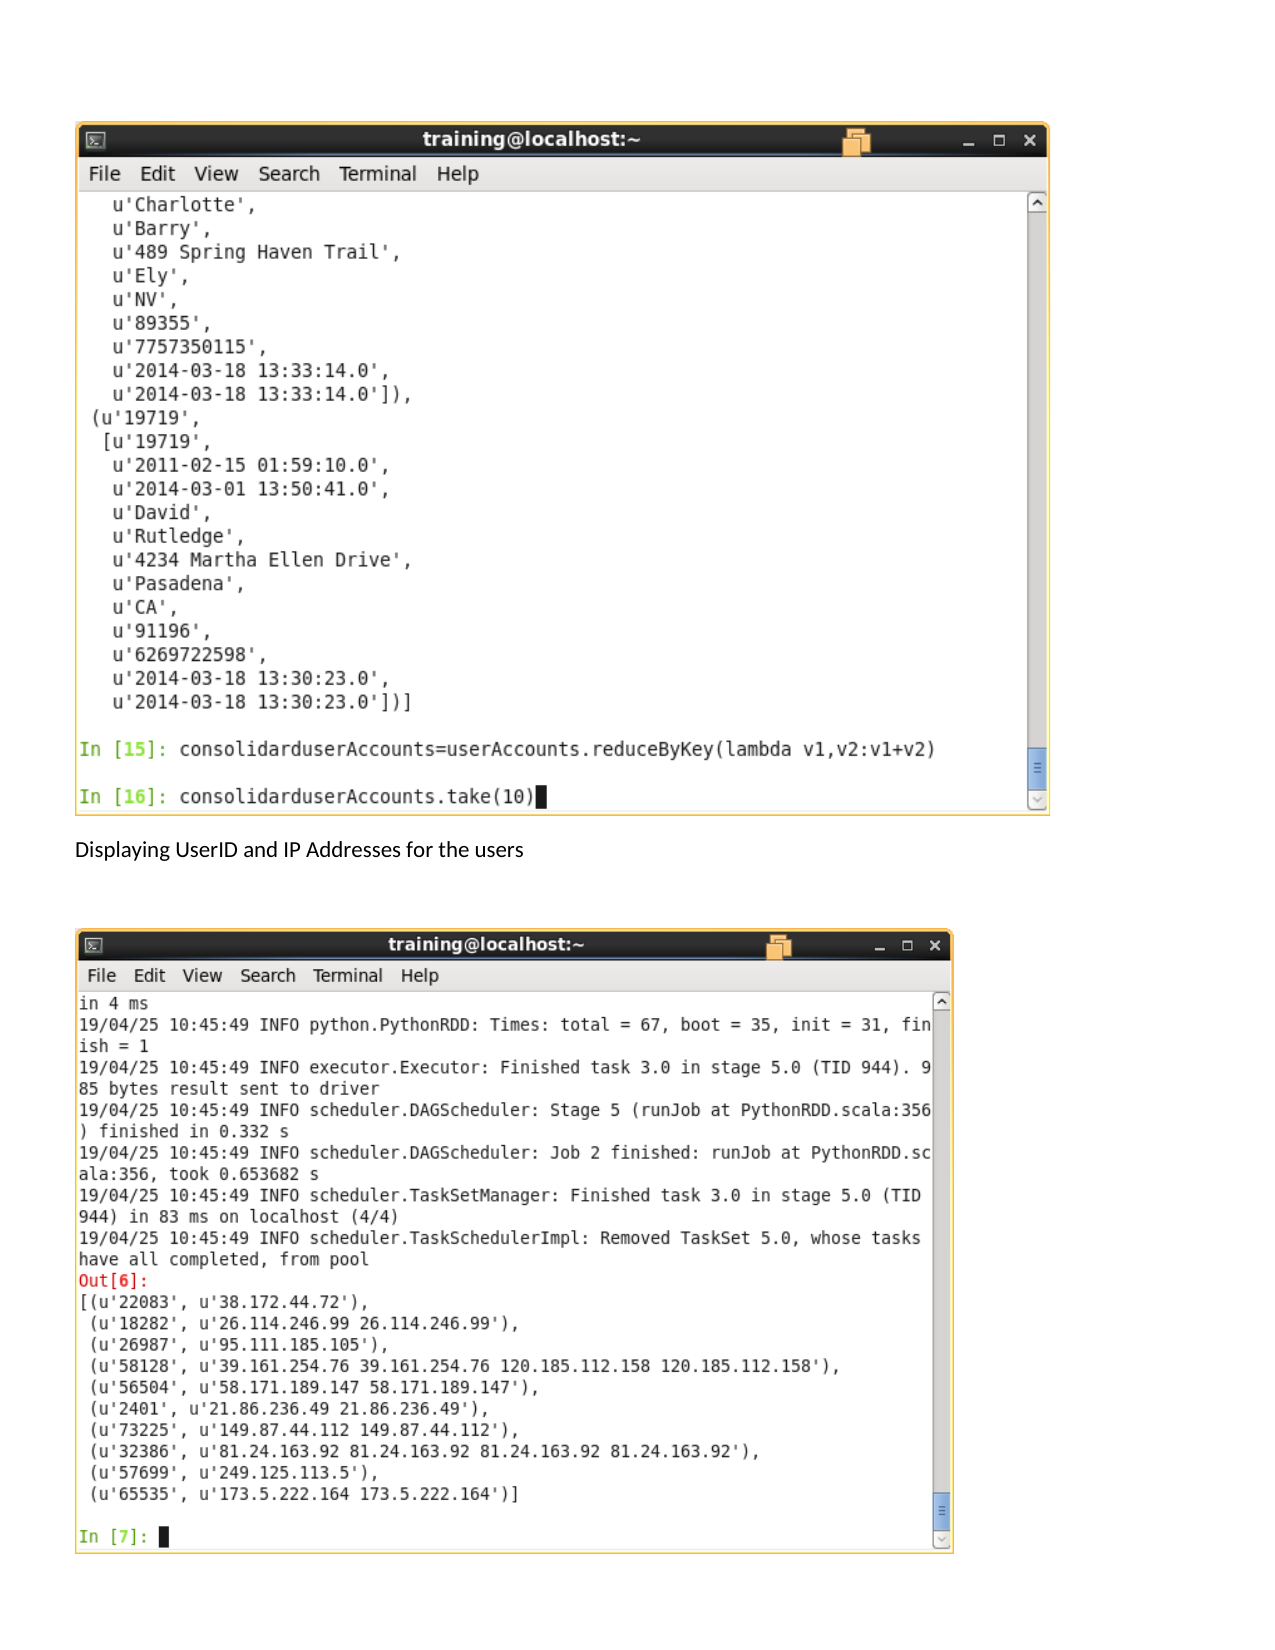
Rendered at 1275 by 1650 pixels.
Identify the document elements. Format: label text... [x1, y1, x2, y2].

picture [75, 928, 954, 1554]
text Displaying UserID and IP Addresses for the users [75, 835, 1200, 863]
picture [75, 121, 1050, 816]
